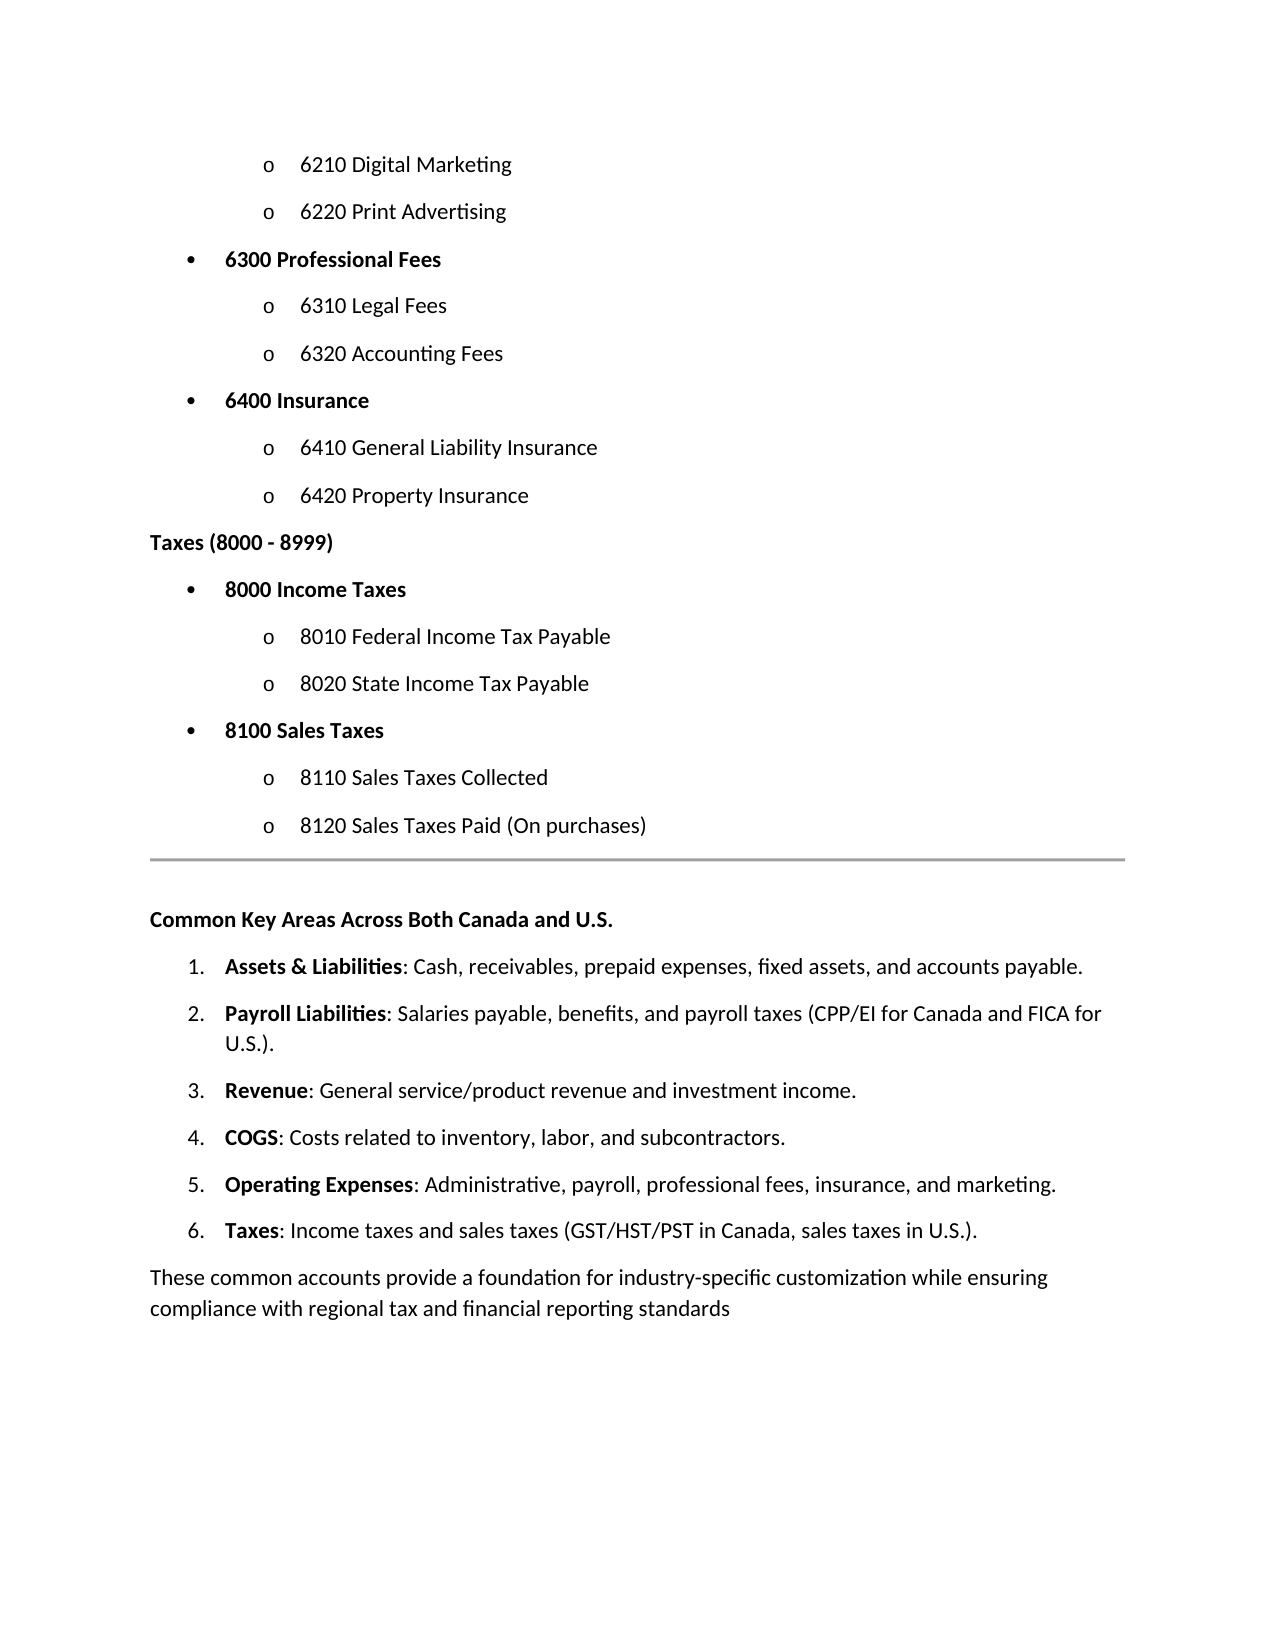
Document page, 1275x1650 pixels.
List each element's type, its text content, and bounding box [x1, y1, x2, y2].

list Payroll Liabilities: Salaries payable, benefits, and payroll taxes (CPP/EI for Canada and FICA for U.S.). [187, 999, 1125, 1057]
list 6210 Digital Marketing [262, 150, 1125, 178]
list 6300 Professional Fees [187, 245, 1125, 273]
list Taxes: Income taxes and sales taxes (GST/HST/PST in Canada, sales taxes in U.S.). [187, 1217, 1125, 1245]
list 8010 Federal Income Tax Payable [262, 622, 1125, 650]
text Common Key Areas Across Both Canada and U.S. [150, 905, 1125, 933]
list 6220 Print Advertising [262, 197, 1125, 226]
list 8100 Sales Taxes [187, 717, 1125, 745]
list 6400 Insurance [187, 386, 1125, 414]
list 8000 Income Taxes [187, 575, 1125, 603]
text These common accounts provide a foundation for industry-specific customization while ensuring compliance with regional tax and financial reporting standards [150, 1263, 1125, 1322]
list Revenue: General service/product revenue and investment income. [187, 1076, 1125, 1104]
list 6420 Property Insurance [262, 481, 1125, 509]
list 8110 Sales Taxes Collected [262, 763, 1125, 792]
list 6410 General Liability Insurance [262, 433, 1125, 462]
list 6320 Accounting Fees [262, 339, 1125, 368]
list 8120 Sales Taxes Paid (On purchases) [262, 811, 1125, 839]
list 8020 State Income Tax Payable [262, 669, 1125, 698]
list COGS: Costs related to inventory, labor, and subcontractors. [187, 1123, 1125, 1151]
text Taxes (8000 - 8999) [150, 528, 1125, 556]
list Assets & Liabilities: Cash, receivables, prepaid expenses, fixed assets, and accounts payable. [187, 952, 1125, 980]
list 6310 Legal Fees [262, 292, 1125, 320]
list Operating Expenses: Administrative, payroll, professional fees, insurance, and marketing. [187, 1170, 1125, 1198]
